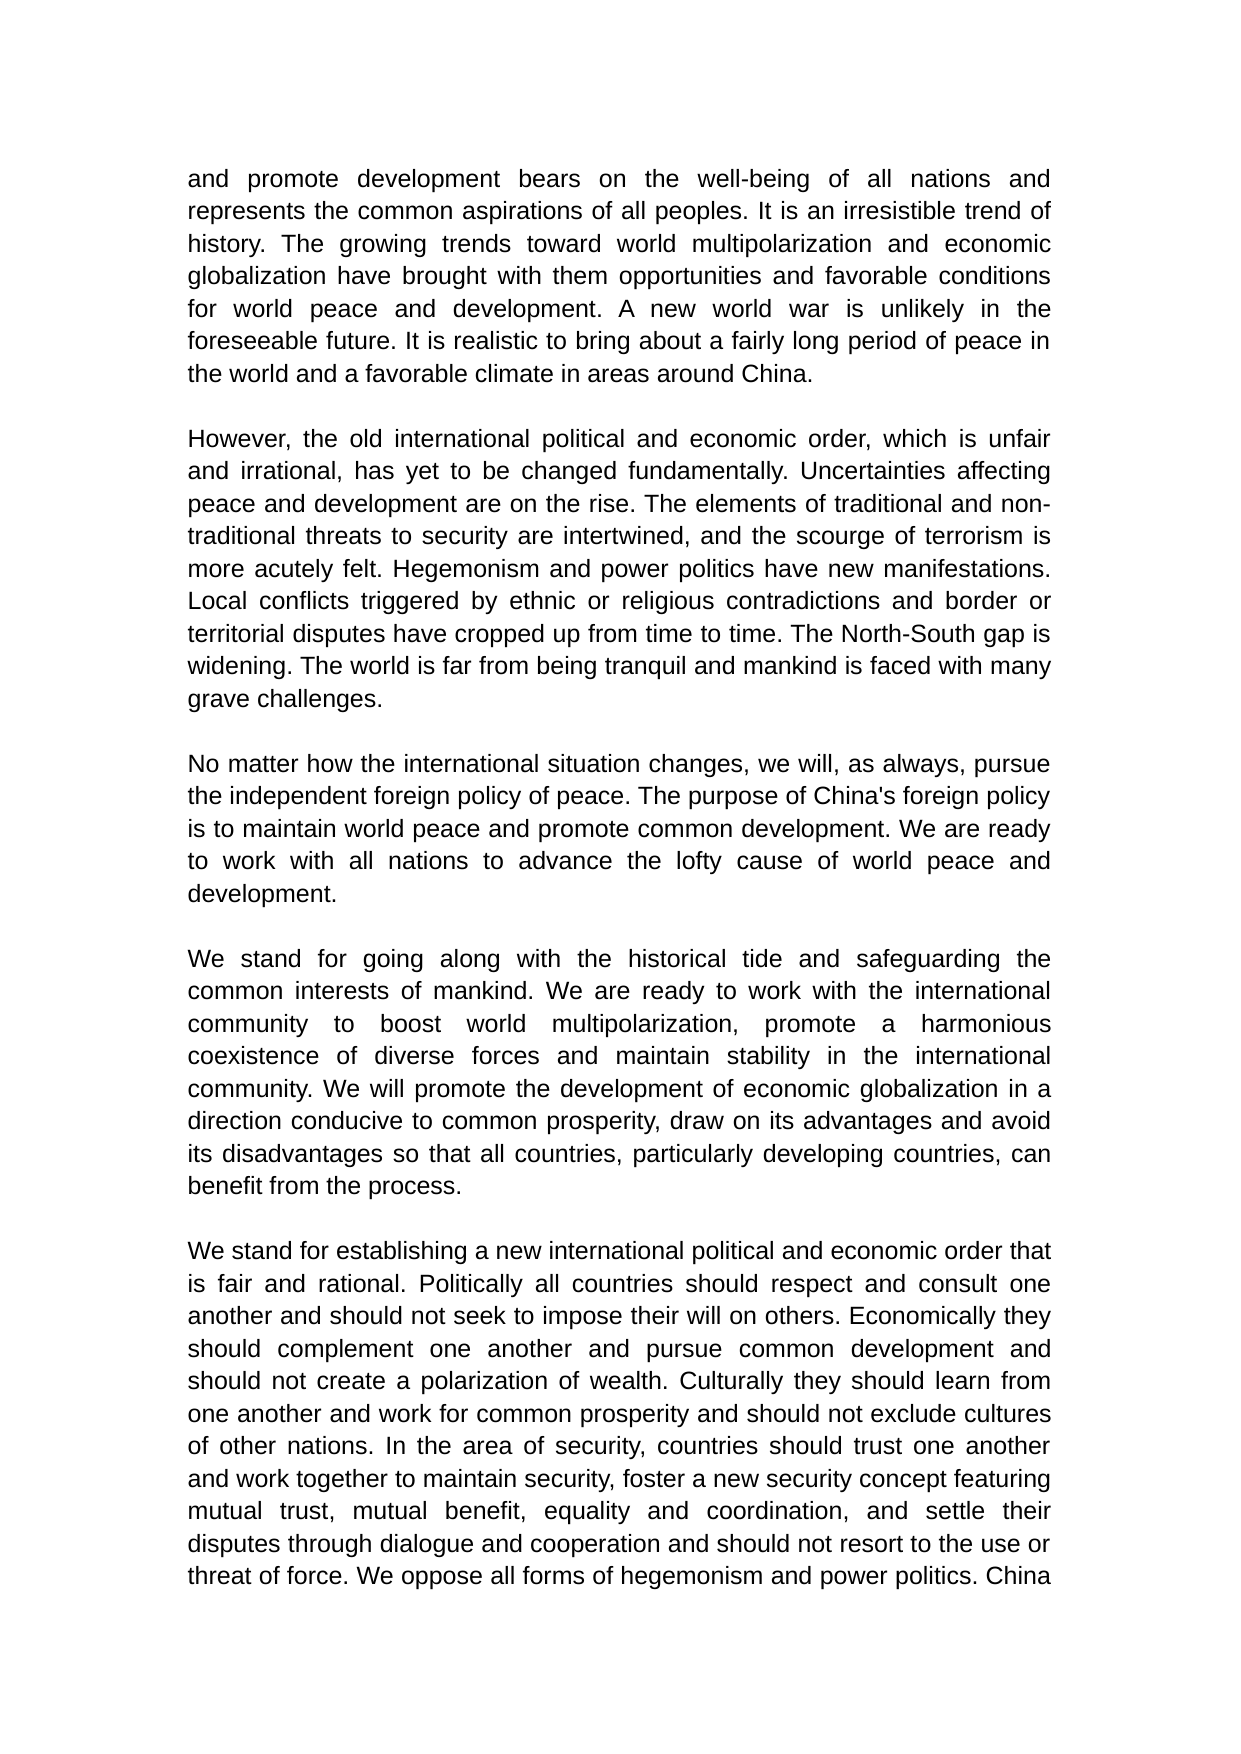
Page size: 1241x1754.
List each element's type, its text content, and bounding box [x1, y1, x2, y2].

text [187, 162, 1053, 389]
text No matter how the international situation changes, we will, as always, pursue the independent foreign policy of peace. The purpose of China's foreign policy is to maintain world peace and promote common development. We are ready to work with all nations to advance the lofty cause of world peace and development. [187, 747, 1053, 909]
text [187, 1234, 1053, 1592]
text We stand for going along with the historical tide and safeguarding the common interests of mankind. We are ready to work with the international community to boost world multipolarization, promote a harmonious coexistence of diverse forces and maintain stability in the international community. We will promote the development of economic globalization in a direction conducive to common prosperity, draw on its advantages and avoid its disadvantages so that all countries, particularly developing countries, can benefit from the process. [187, 942, 1053, 1202]
text However, the old international political and economic order, which is unfair and irrational, has yet to be changed fundamentally. Uncertainties affecting peace and development are on the rise. The elements of traditional and non-traditional threats to security are intertwined, and the scourge of terrorism is more acutely felt. Hegemonism and power politics have new manifestations. Local conflicts triggered by ethnic or religious contradictions and border or territorial disputes have cropped up from time to time. The North-South gap is widening. The world is far from being tranquil and mankind is faced with many grave challenges. [187, 422, 1053, 714]
